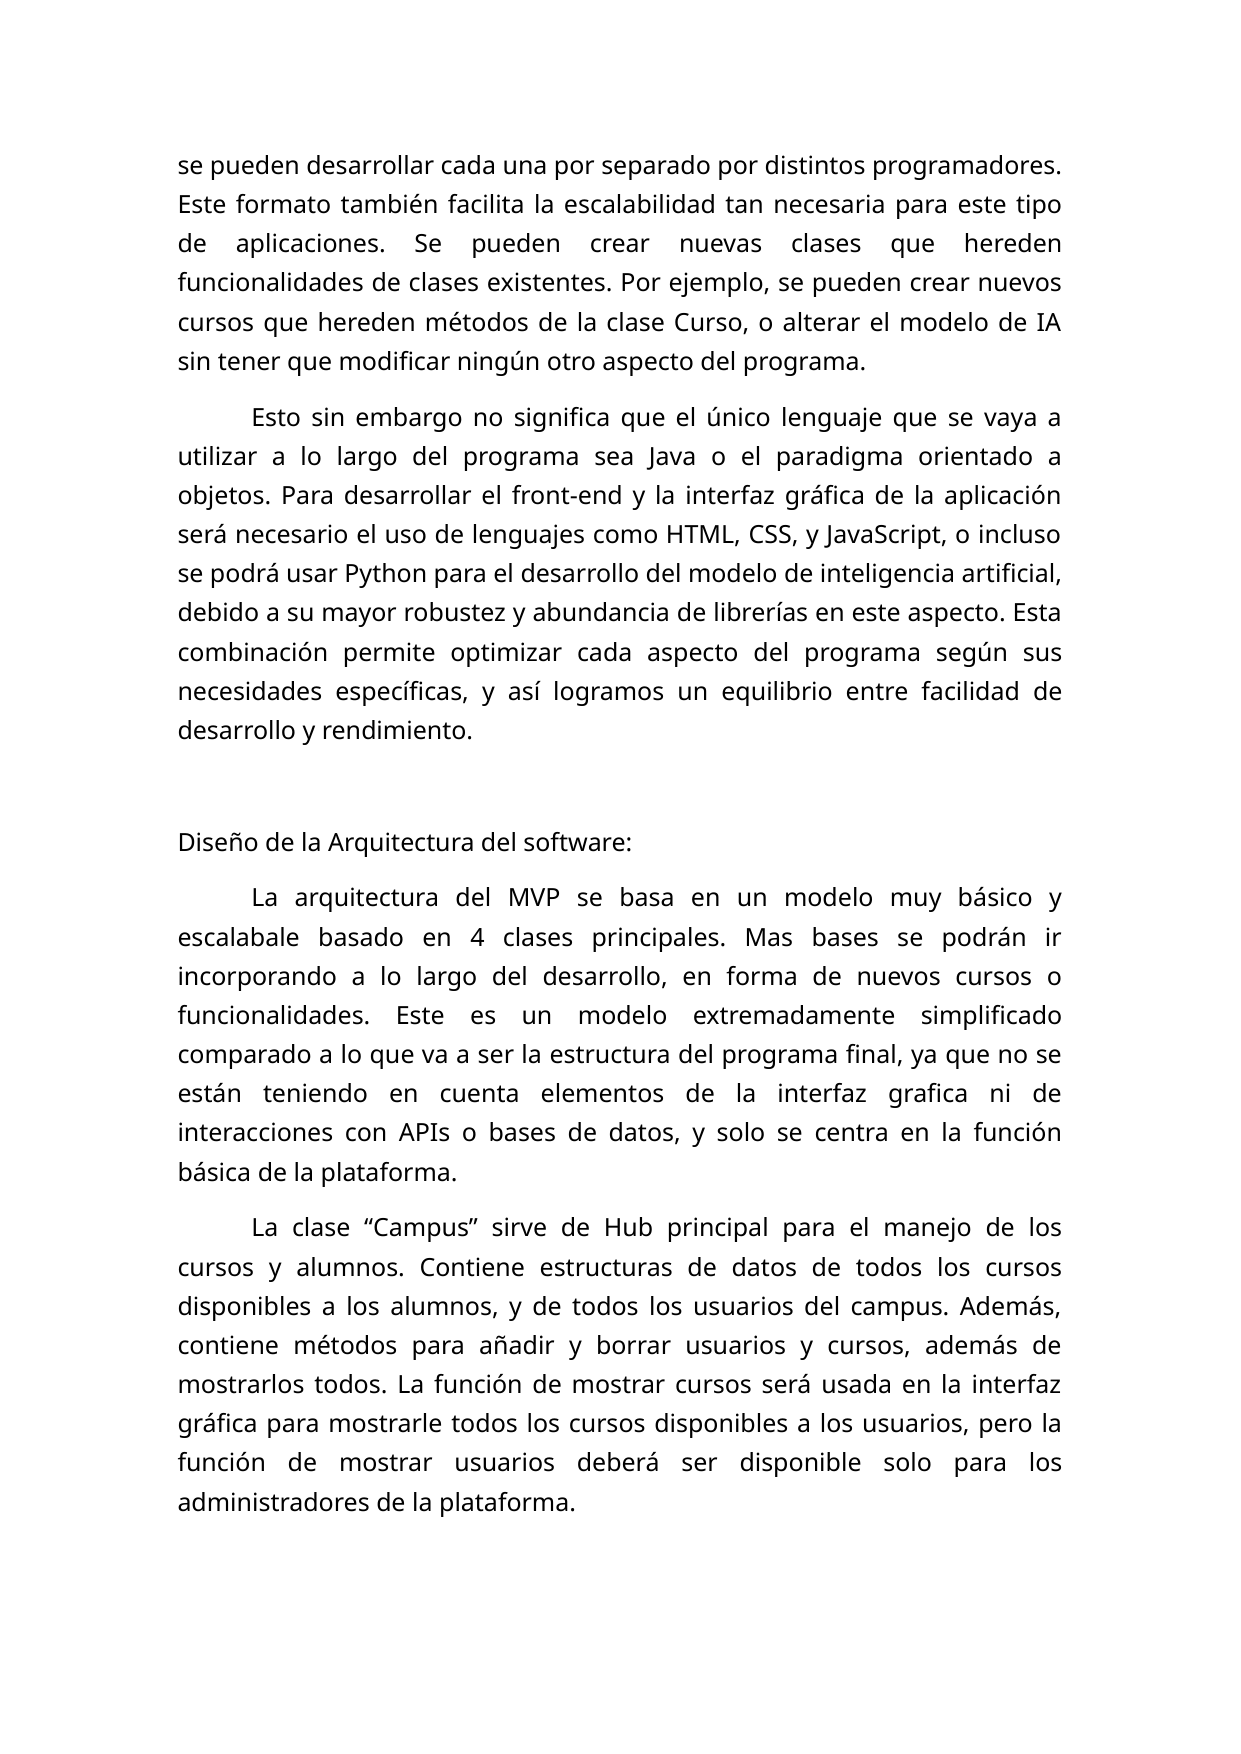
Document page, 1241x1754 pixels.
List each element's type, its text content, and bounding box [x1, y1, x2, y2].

text Esto sin embargo no significa que el único lenguaje que se vaya a utilizar a lo largo del programa sea Java o el paradigma orientado a objetos. Para desarrollar el front-end y la interfaz gráfica de la aplicación será necesario el uso de lenguajes como HTML, CSS, y JavaScript, o incluso se podrá usar Python para el desarrollo del modelo de inteligencia artificial, debido a su mayor robustez y abundancia de librerías en este aspecto. Esta combinación permite optimizar cada aspecto del programa según sus necesidades específicas, y así logramos un equilibrio entre facilidad de desarrollo y rendimiento. [177, 399, 1063, 747]
text La arquitectura del MVP se basa en un modelo muy básico y escalabale basado en 4 clases principales. Mas bases se podrán ir incorporando a lo largo del desarrollo, en forma de nuevos cursos o funcionalidades. Este es un modelo extremadamente simplificado comparado a lo que va a ser la estructura del programa final, ya que no se están teniendo en cuenta elementos de la interfaz grafica ni de interacciones con APIs o bases de datos, y solo se centra en la función básica de la plataforma. [177, 880, 1063, 1188]
text La clase “Campus” sirve de Hub principal para el manejo de los cursos y alumnos. Contiene estructuras de datos de todos los cursos disponibles a los alumnos, y de todos los usuarios del campus. Además, contiene métodos para añadir y borrar usuarios y cursos, además de mostrarlos todos. La función de mostrar cursos será usada en la interfaz gráfica para mostrarle todos los cursos disponibles a los usuarios, pero la función de mostrar usuarios deberá ser disponible solo para los administradores de la plataforma. [177, 1210, 1063, 1518]
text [177, 148, 1063, 377]
text Diseño de la Arquitectura del software: [177, 824, 1063, 858]
